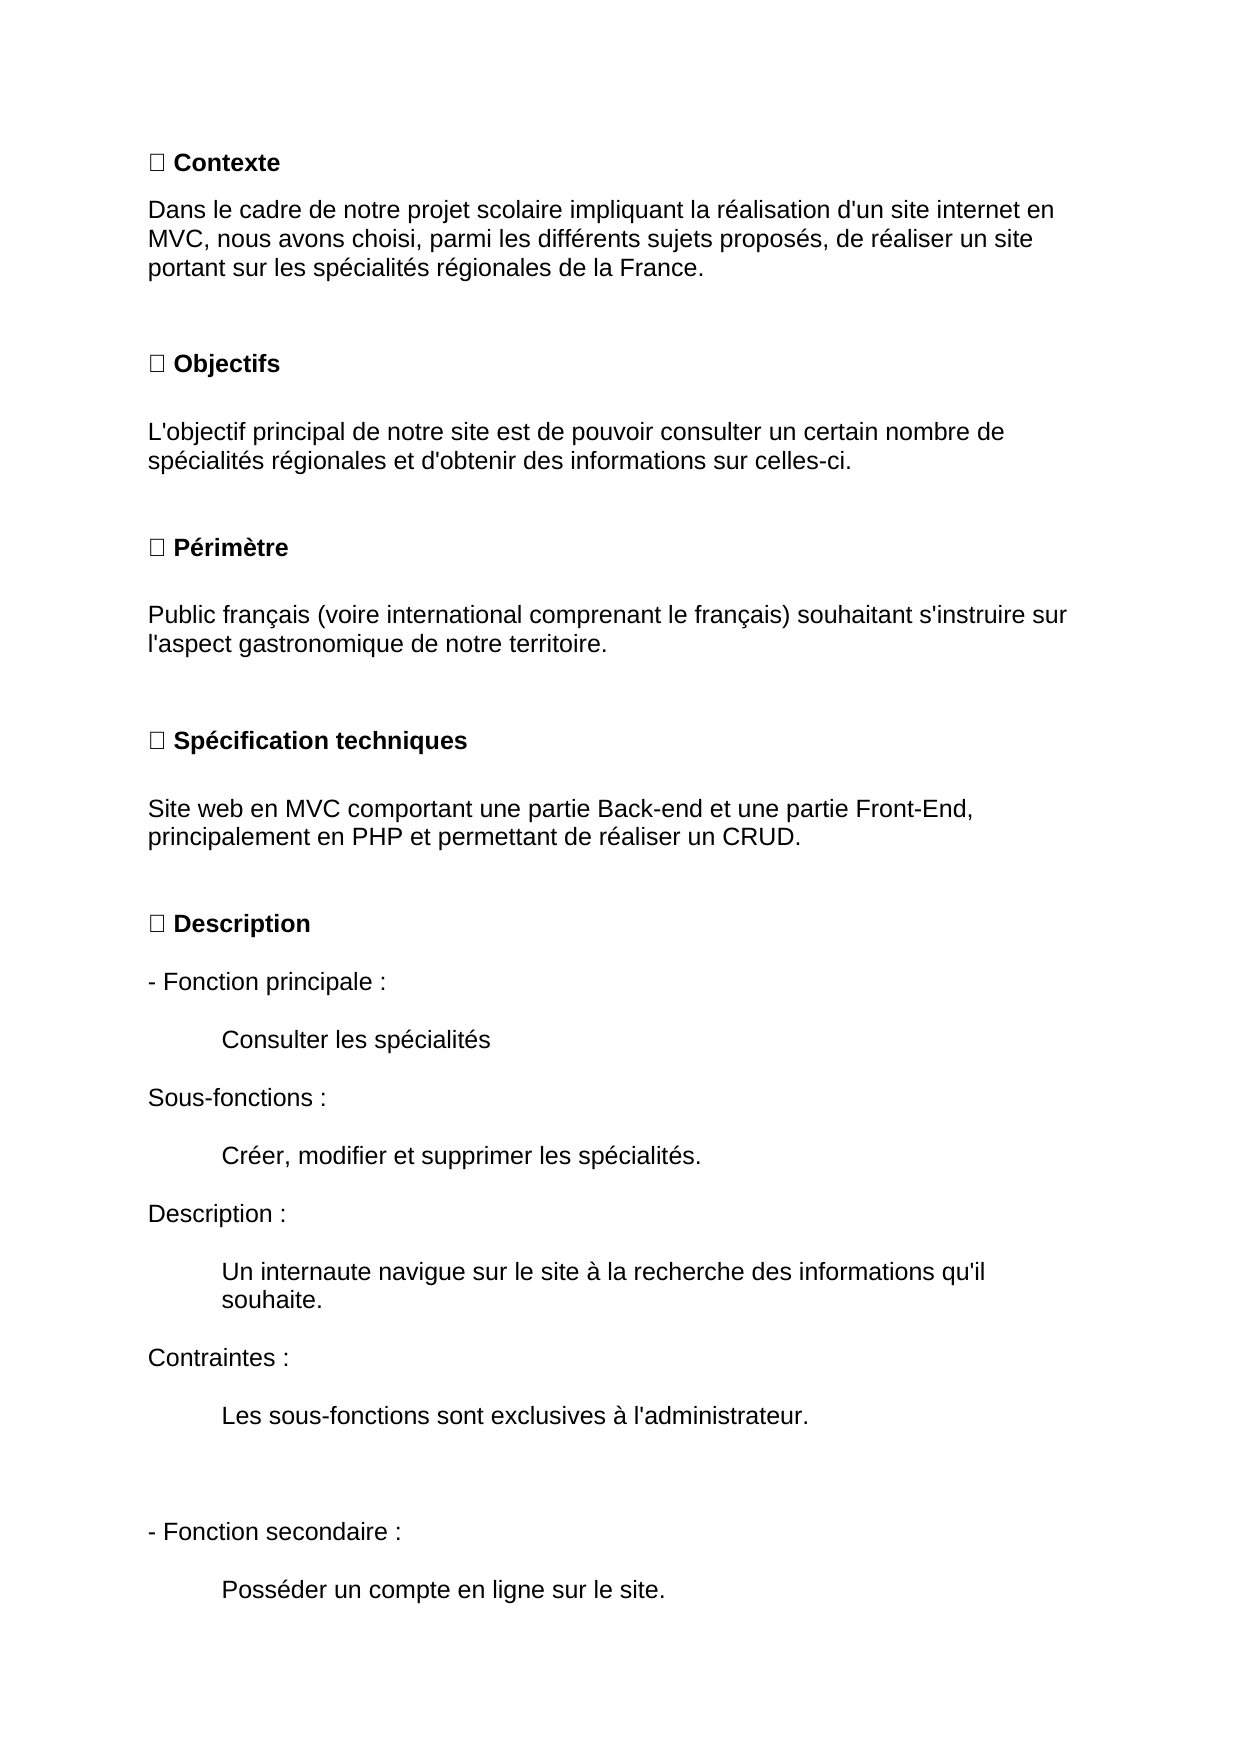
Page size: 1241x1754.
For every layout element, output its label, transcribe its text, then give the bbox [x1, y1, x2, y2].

text Contraintes : [148, 1343, 1093, 1372]
text Site web en MVC comportant une partie Back-end et une partie Front-End, principalement en PHP et permettant de réaliser un CRUD. [148, 793, 1093, 851]
text Sous-fonctions : [148, 1083, 1093, 1111]
text Dans le cadre de notre projet scolaire impliquant la réalisation d'un site internet en MVC, nous avons choisi, parmi les différents sujets proposés, de réaliser un site portant sur les spécialités régionales de la France. [148, 195, 1093, 282]
text Créer, modifier et supprimer les spécialités. [148, 1141, 1093, 1169]
text Consulter les spécialités [148, 1025, 1093, 1053]
text Description : [148, 1198, 1093, 1227]
text  Objectifs [148, 321, 1093, 378]
text  Description [148, 909, 1093, 938]
text - Fonction principale : [148, 967, 1093, 996]
text  Contexte [148, 148, 1093, 176]
text  Spécification techniques [148, 697, 1093, 754]
text Public français (voire international comprenant le français) souhaitant s'instruire sur l'aspect gastronomique de notre territoire. [148, 600, 1093, 658]
text Un internaute navigue sur le site à la recherche des informations qu'il souhaite. [221, 1256, 1093, 1314]
text Les sous-fonctions sont exclusives à l'administrateur. [148, 1401, 1093, 1430]
text Posséder un compte en ligne sur le site. [148, 1575, 1093, 1603]
text L'objectif principal de notre site est de pouvoir consulter un certain nombre de spécialités régionales et d'obtenir des informations sur celles-ci. [148, 417, 1093, 475]
text  Périmètre [148, 504, 1093, 561]
text - Fonction secondaire : [148, 1517, 1093, 1546]
